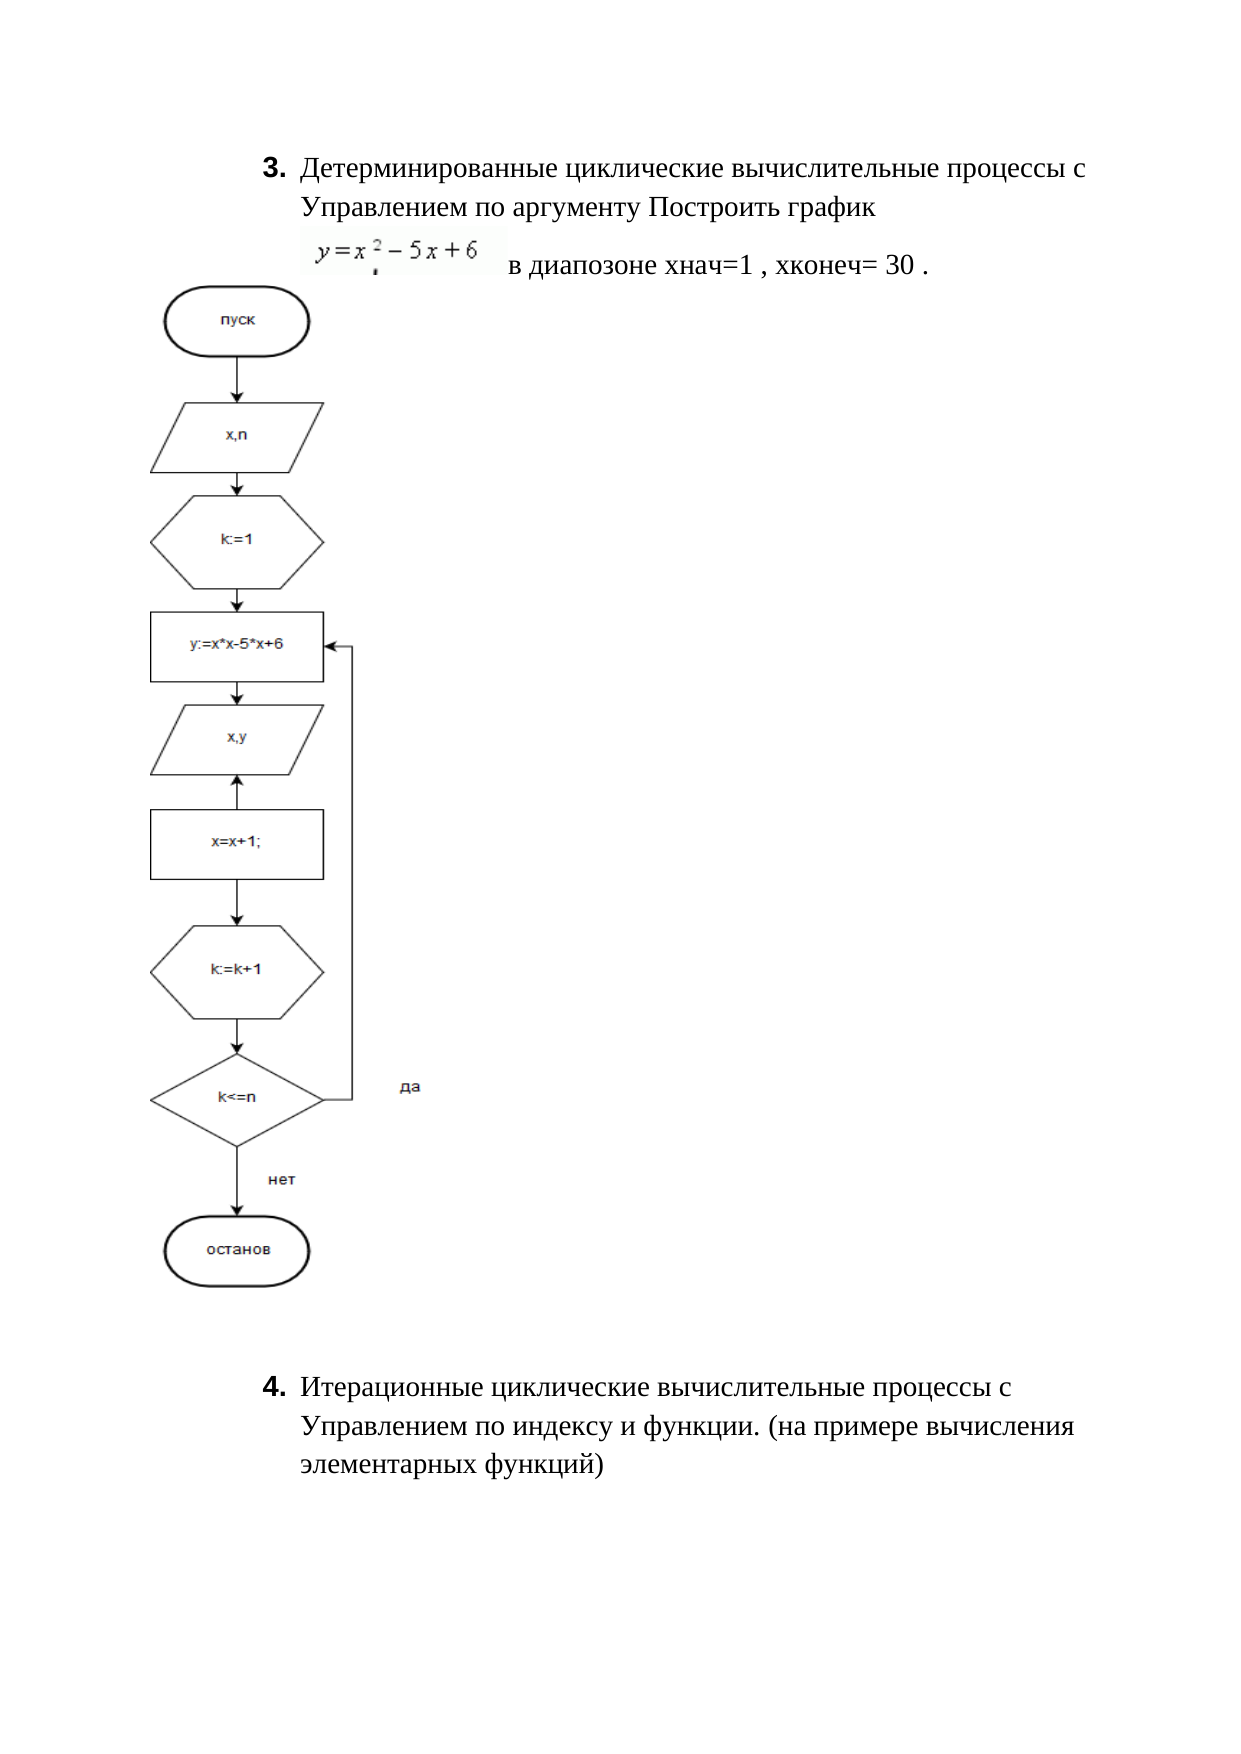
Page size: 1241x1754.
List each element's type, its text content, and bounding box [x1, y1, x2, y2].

list Детерминированные циклические вычислительные процессы с Управлением по аргументу Построить график в диапозоне xнач=1 , xконеч= 30 . [262, 150, 1090, 281]
list Итерационные циклические вычислительные процессы с Управлением по индексу и функции. (на примере вычисления элементарных функций) [262, 1369, 1090, 1480]
picture [150, 285, 441, 1288]
picture [300, 226, 508, 275]
